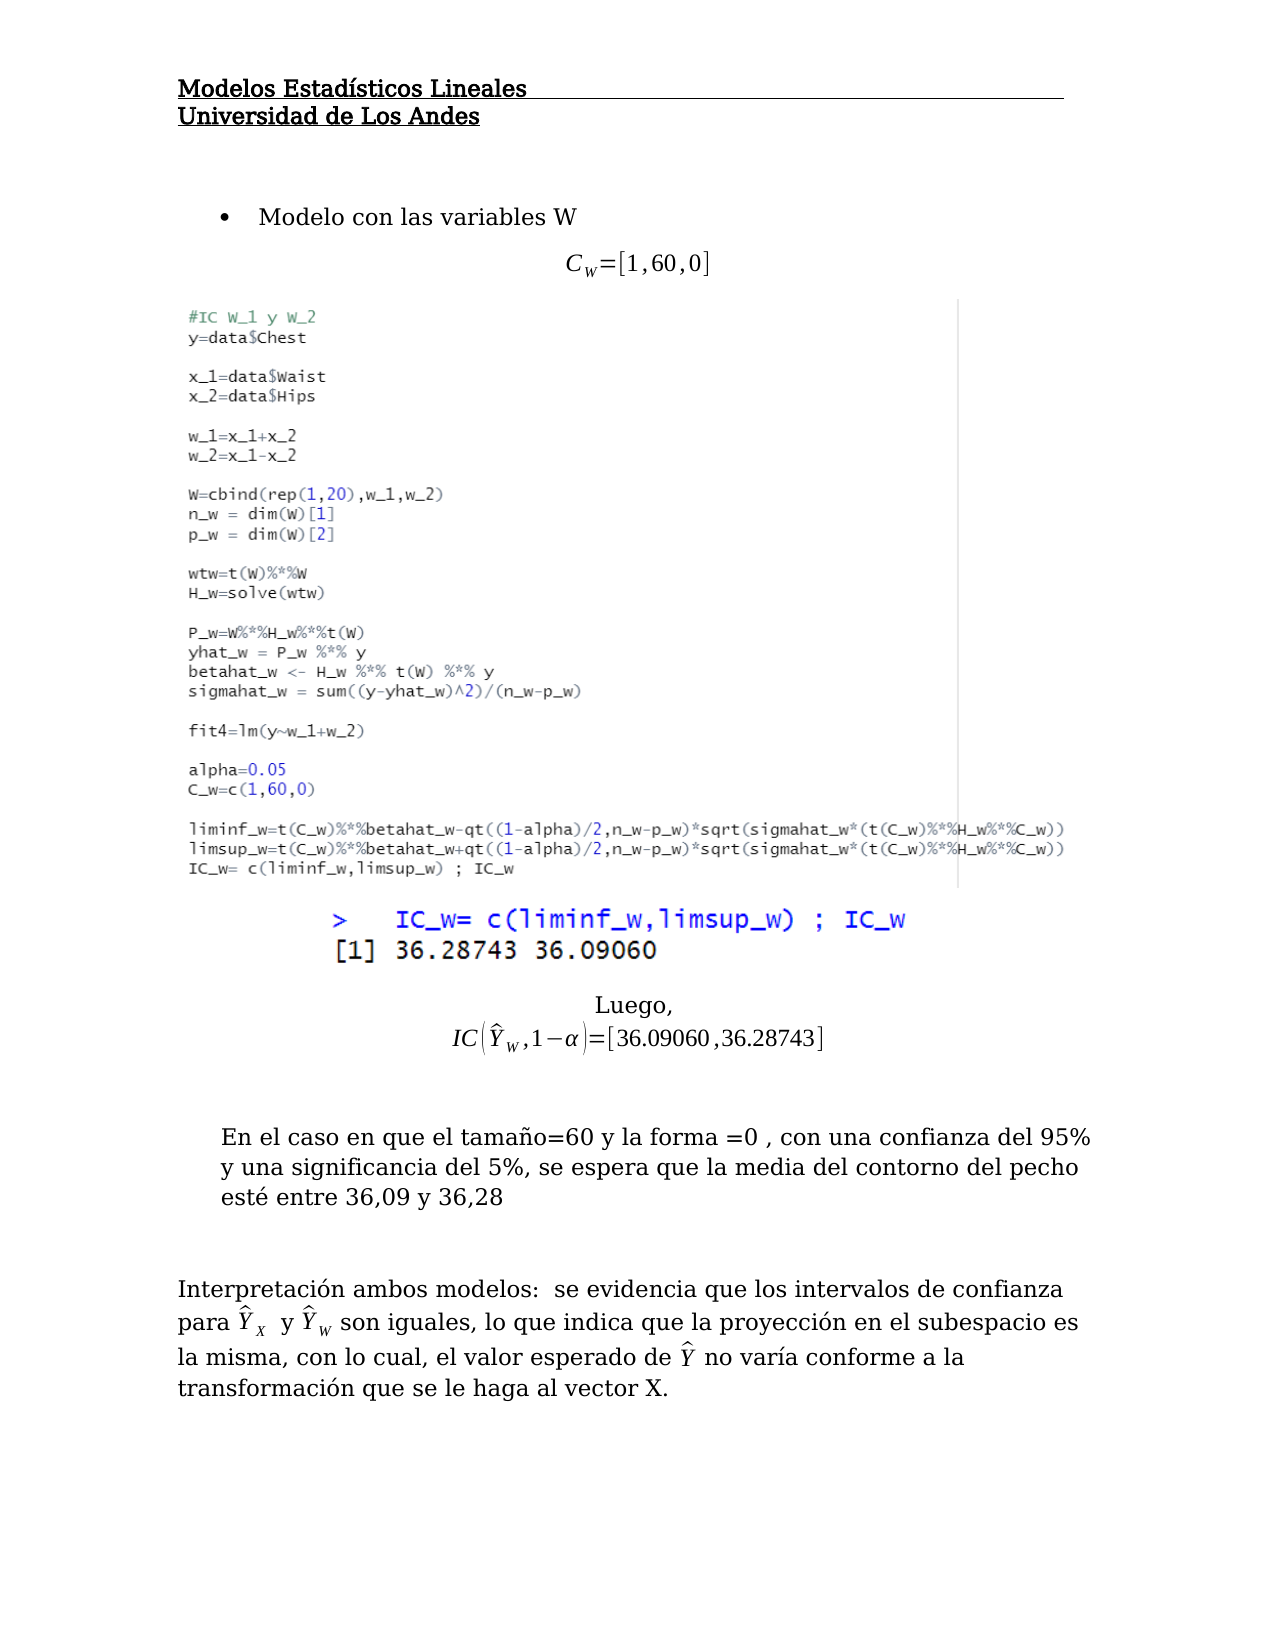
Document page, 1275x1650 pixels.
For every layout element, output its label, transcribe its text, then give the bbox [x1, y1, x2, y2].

text Interpretación ambos modelos: se evidencia que los intervalos de confianza para y son iguales, lo que indica que la proyección en el subespacio es la misma, con lo cual, el valor esperado de no varía conforme a la transformación que se le haga al vector X. [177, 1275, 1098, 1401]
text Luego, [177, 990, 1098, 1058]
picture [324, 906, 951, 972]
text En el caso en que el tamaño=60 y la forma =0 , con una confianza del 95% y una significancia del 5%, se espera que la media del contorno del pecho esté entre 36,09 y 36,28 [221, 1123, 1098, 1210]
list Modelo con las variables W [221, 203, 1098, 231]
picture [177, 299, 1098, 888]
